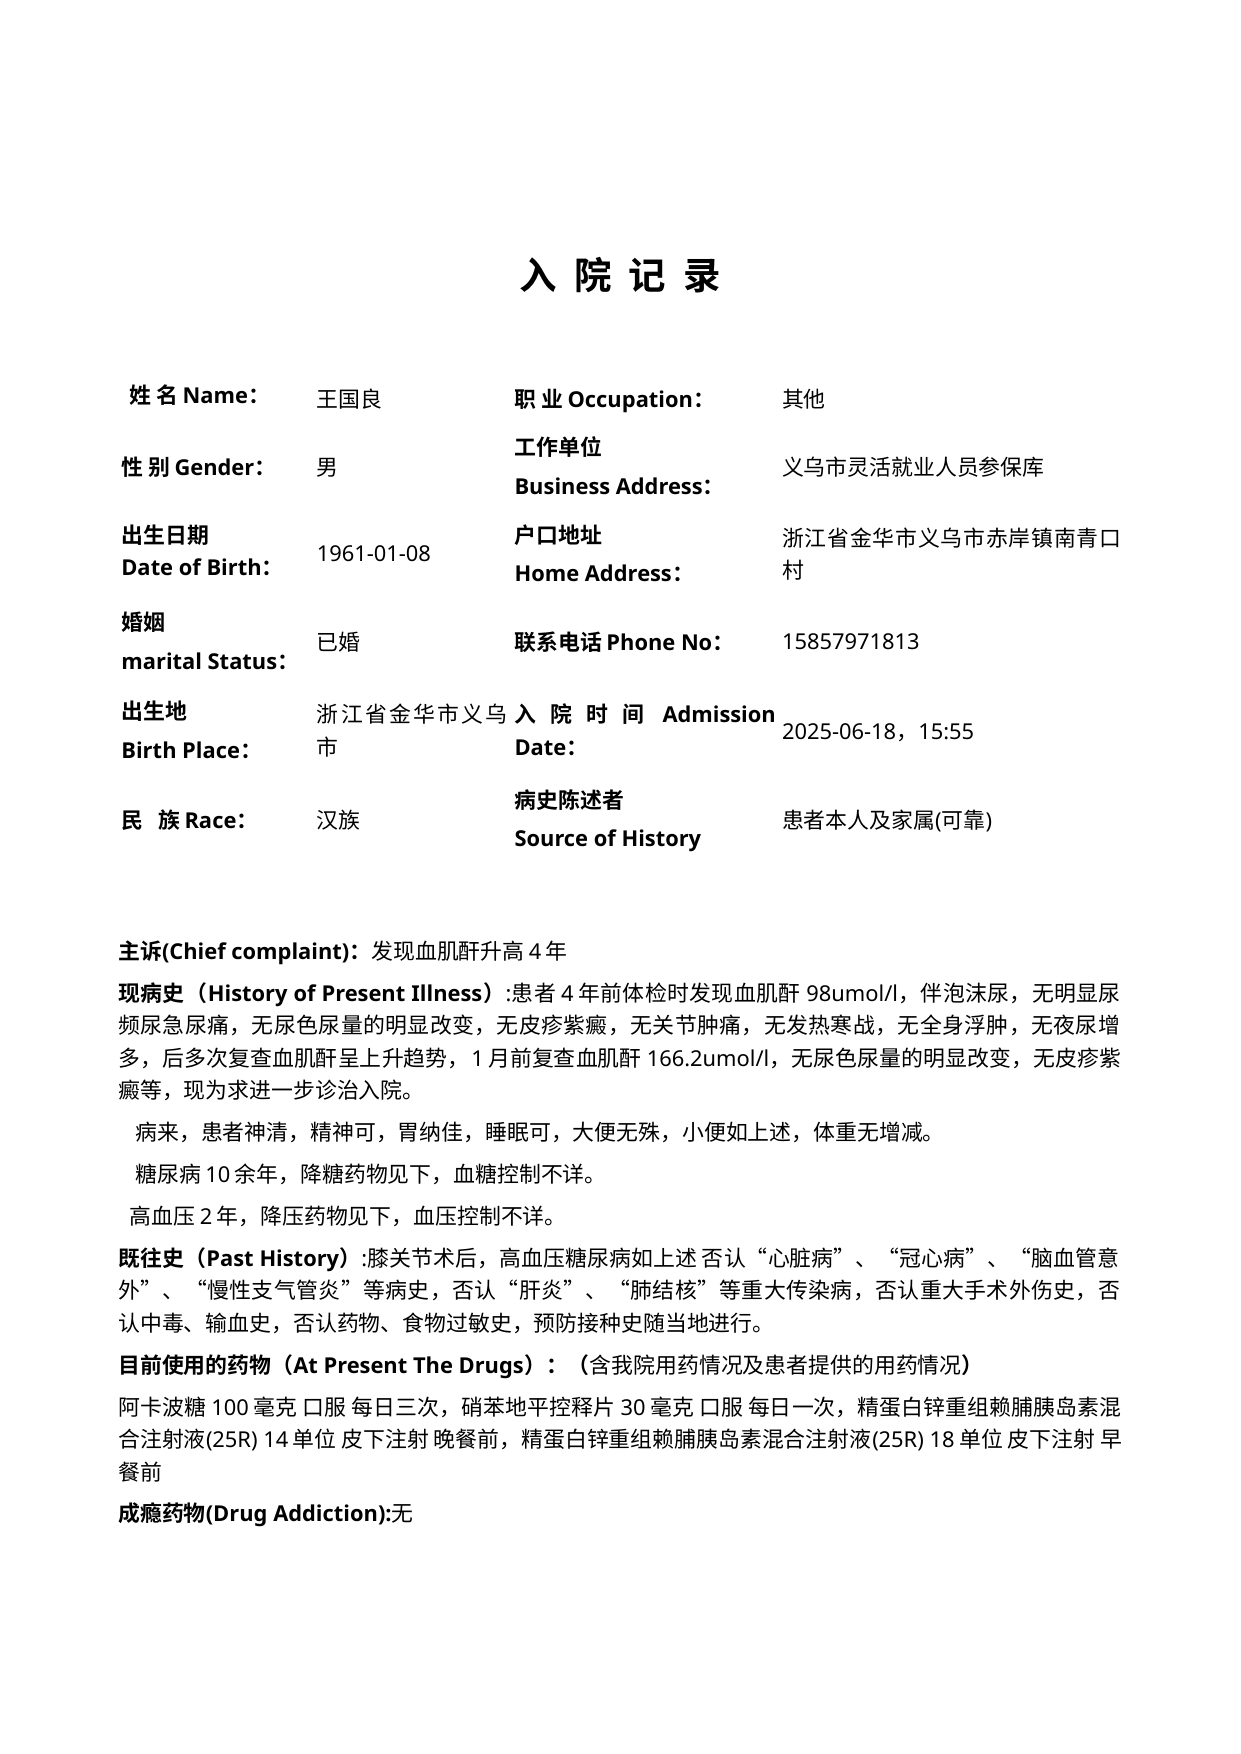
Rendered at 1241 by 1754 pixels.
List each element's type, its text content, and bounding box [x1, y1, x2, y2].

table_header 其他 [779, 370, 1125, 419]
table_cell 15857971813 [779, 594, 1125, 681]
table_cell 1961-01-08 [314, 506, 511, 594]
table_header 职 业Occupation： [511, 370, 779, 419]
text 既往史（Past History）:膝关节术后，高血压糖尿病如上述 否认“心脏病”、“冠心病”、“脑血管意外”、“慢性支气管炎”等病史，否认“肝炎”、“肺结核”等重大传染病，否认重大手术外伤史，否认中毒、输血史，否认药物、食物过敏史，预防接种史随当地进行。 [118, 1241, 1122, 1338]
table_cell 出生地 Birth Place： [118, 681, 313, 772]
table_header 姓 名Name： [118, 370, 313, 419]
text 病来，患者神清，精神可，胃纳佳，睡眠可，大便无殊，小便如上述，体重无增减。 [118, 1115, 1122, 1147]
table_cell 汉族 [314, 772, 511, 859]
table_cell 病史陈述者 Source of History [511, 772, 779, 859]
table_cell 联系电话Phone No： [511, 594, 779, 681]
table_cell 民 族Race： [118, 772, 313, 859]
table_cell 出生日期 Date of Birth： [118, 506, 313, 594]
text 入 院 记 录 [118, 240, 1122, 305]
text 阿卡波糖 100毫克 口服 每日三次，硝苯地平控释片 30毫克 口服 每日一次，精蛋白锌重组赖脯胰岛素混合注射液(25R) 14单位 皮下注射 晚餐前，精蛋白锌重组赖脯胰岛素混合注射液(25R) 18单位 皮下注射 早餐前 [118, 1389, 1122, 1487]
table_cell 婚姻 marital Status： [118, 594, 313, 681]
table_cell 患者本人及家属(可靠) [779, 772, 1125, 859]
table_cell 浙江省金华市义乌市 [314, 681, 511, 772]
table_cell 2025-06-18，15:55 [779, 681, 1125, 772]
table_cell 浙江省金华市义乌市赤岸镇南青口村 [779, 506, 1125, 594]
table_cell 义乌市灵活就业人员参保库 [779, 419, 1125, 506]
text 高血压2年，降压药物见下，血压控制不详。 [118, 1199, 1122, 1231]
table_header 王国良 [314, 370, 511, 419]
text 现病史（History of Present Illness）:患者4年前体检时发现血肌酐98umol/l，伴泡沫尿，无明显尿频尿急尿痛，无尿色尿量的明显改变，无皮疹紫癜，无关节肿痛，无发热寒战，无全身浮肿，无夜尿增多，后多次复查血肌酐呈上升趋势，1月前复查血肌酐166.2umol/l，无尿色尿量的明显改变，无皮疹紫癜等，现为求进一步诊治入院。 [118, 976, 1122, 1106]
text 成瘾药物(Drug Addiction):无 [118, 1496, 1122, 1529]
text 糖尿病10余年，降糖药物见下，血糖控制不详。 [118, 1157, 1122, 1189]
table_cell 男 [314, 419, 511, 506]
table_cell 户口地址 Home Address： [511, 506, 779, 594]
table_cell 已婚 [314, 594, 511, 681]
table_cell 工作单位 Business Address： [511, 419, 779, 506]
table_cell 入院时间Admission Date： [511, 681, 779, 772]
text 主诉(Chief complaint)：发现血肌酐升高4年 [118, 934, 1122, 966]
table_cell 性 别Gender： [118, 419, 313, 506]
text 目前使用的药物（At Present The Drugs）：（含我院用药情况及患者提供的用药情况） [118, 1347, 1122, 1380]
